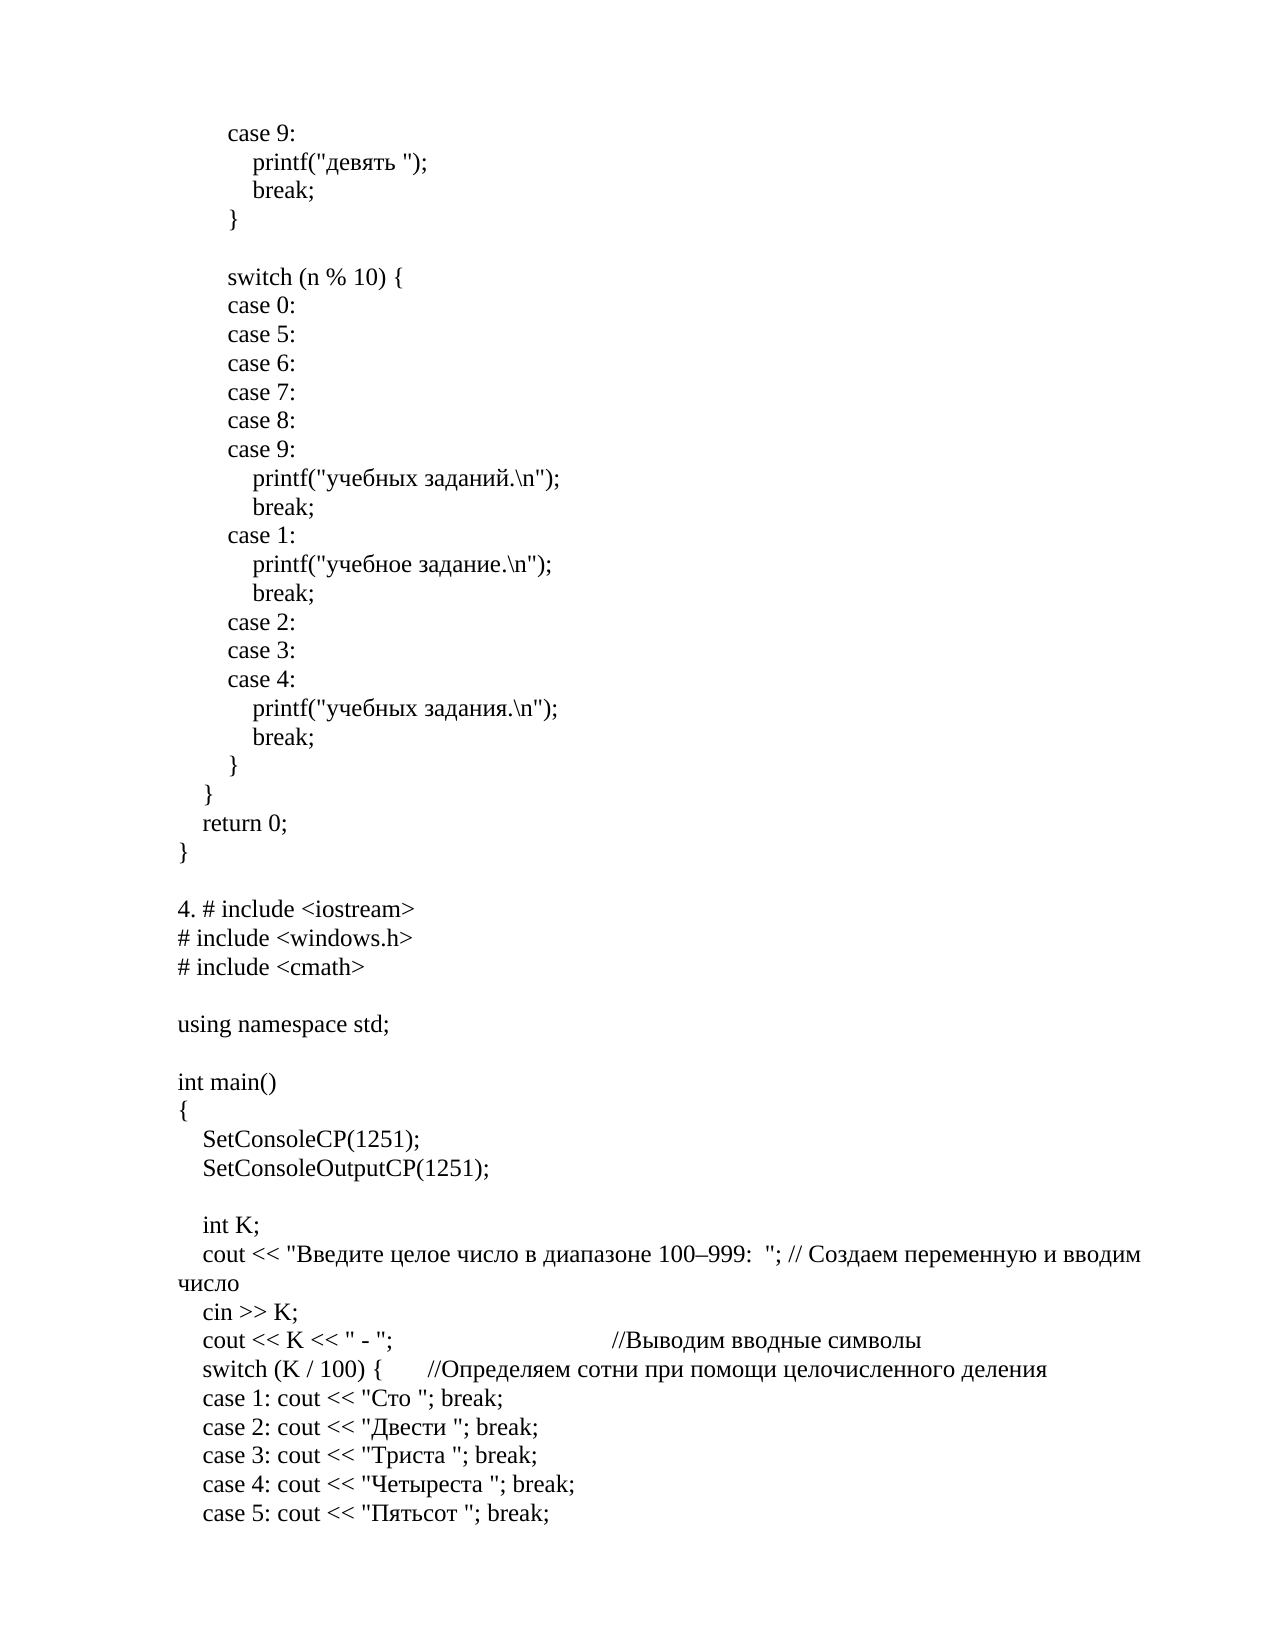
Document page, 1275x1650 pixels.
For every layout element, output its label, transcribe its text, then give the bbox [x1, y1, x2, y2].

text case 3: [177, 636, 1186, 664]
text printf("учебное задание.\n"); [177, 549, 1186, 578]
text case 4: cout << "Четыреста "; break; [177, 1469, 1186, 1498]
text # include <windows.h> [177, 923, 1186, 952]
text cout << "Введите целое число в диапазоне 100–999: "; // Создаем переменную и вводим число [177, 1239, 1186, 1297]
text break; [177, 722, 1186, 751]
text 4. # include <iostream> [177, 866, 1186, 923]
text printf("девять "); [177, 147, 1186, 176]
text break; [177, 578, 1186, 607]
text int main() [177, 1067, 1186, 1096]
text switch (K / 100) { //Определяем сотни при помощи целочисленного деления [177, 1354, 1186, 1383]
text cin >> K; [177, 1297, 1186, 1326]
text } [177, 779, 1186, 808]
text SetConsoleCP(1251); [177, 1124, 1186, 1153]
text case 0: [177, 291, 1186, 319]
text { [177, 1096, 1186, 1124]
text case 5: cout << "Пятьсот "; break; [177, 1498, 1186, 1527]
text printf("учебных заданий.\n"); [177, 463, 1186, 492]
text case 3: cout << "Триста "; break; [177, 1441, 1186, 1469]
text case 7: [177, 377, 1186, 406]
text case 2: [177, 607, 1186, 636]
text cout << K << " - "; //Выводим вводные символы [177, 1326, 1186, 1354]
text int K; [177, 1211, 1186, 1239]
text case 4: [177, 664, 1186, 693]
text case 9: [177, 118, 1186, 147]
text case 8: [177, 406, 1186, 434]
text } [177, 837, 1186, 866]
text } [177, 204, 1186, 233]
text printf("учебных задания.\n"); [177, 693, 1186, 722]
text using namespace std; [177, 1009, 1186, 1038]
text # include <cmath> [177, 952, 1186, 981]
text } [177, 751, 1186, 779]
text case 1: [177, 521, 1186, 549]
text case 9: [177, 434, 1186, 463]
text case 1: cout << "Сто "; break; [177, 1383, 1186, 1412]
text return 0; [177, 808, 1186, 837]
text break; [177, 176, 1186, 204]
text switch (n % 10) { [177, 262, 1186, 291]
text case 6: [177, 348, 1186, 377]
text case 5: [177, 319, 1186, 348]
text break; [177, 492, 1186, 521]
text case 2: cout << "Двести "; break; [177, 1412, 1186, 1441]
text SetConsoleOutputCP(1251); [177, 1153, 1186, 1182]
